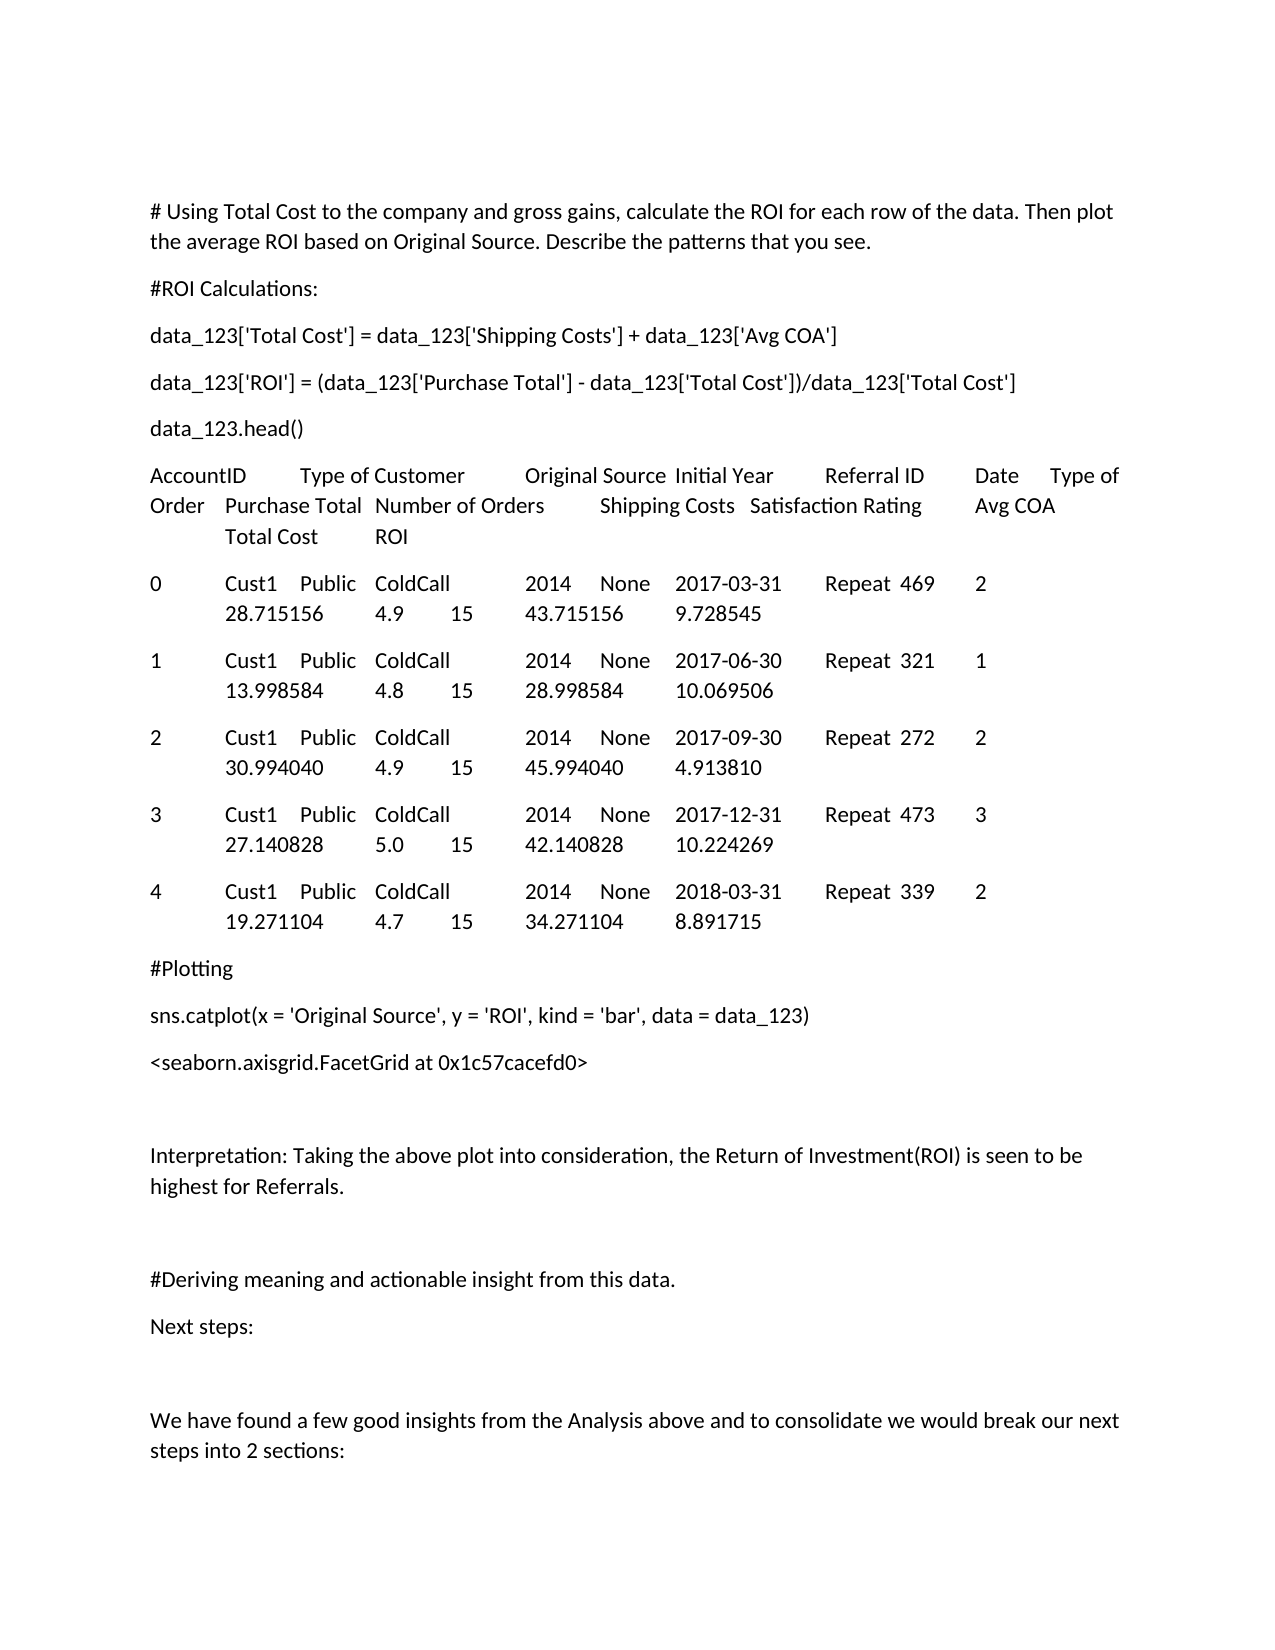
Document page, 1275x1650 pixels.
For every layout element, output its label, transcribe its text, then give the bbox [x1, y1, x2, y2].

text 4 Cust1 Public ColdCall 2014 None 2018-03-31 Repeat 339 2 19.271104 4.7 15 34.271104 8.891715 [150, 877, 1125, 935]
text data_123['Total Cost'] = data_123['Shipping Costs'] + data_123['Avg COA'] [150, 321, 1125, 349]
text data_123['ROI'] = (data_123['Purchase Total'] - data_123['Total Cost'])/data_123['Total Cost'] [150, 368, 1125, 396]
text <seaborn.axisgrid.FacetGrid at 0x1c57cacefd0> [150, 1048, 1125, 1076]
text #Plotting [150, 954, 1125, 982]
text #ROI Calculations: [150, 274, 1125, 302]
text We have found a few good insights from the Analysis above and to consolidate we would break our next steps into 2 sections: [150, 1406, 1125, 1464]
text data_123.head() [150, 414, 1125, 443]
text sns.catplot(x = 'Original Source', y = 'ROI', kind = 'bar', data = data_123) [150, 1001, 1125, 1029]
text AccountID Type of Customer Original Source Initial Year Referral ID Date Type of Order Purchase Total Number of Orders Shipping Costs Satisfaction Rating Avg COA Total Cost ROI [150, 461, 1125, 550]
text 2 Cust1 Public ColdCall 2014 None 2017-09-30 Repeat 272 2 30.994040 4.9 15 45.994040 4.913810 [150, 723, 1125, 781]
text # Using Total Cost to the company and gross gains, calculate the ROI for each row of the data. Then plot the average ROI based on Original Source. Describe the patterns that you see. [150, 197, 1125, 255]
text Interpretation: Taking the above plot into consideration, the Return of Investment(ROI) is seen to be highest for Referrals. [150, 1142, 1125, 1200]
text #Deriving meaning and actionable insight from this data. [150, 1266, 1125, 1294]
text Next steps: [150, 1312, 1125, 1341]
text 1 Cust1 Public ColdCall 2014 None 2017-06-30 Repeat 321 1 13.998584 4.8 15 28.998584 10.069506 [150, 646, 1125, 704]
text 0 Cust1 Public ColdCall 2014 None 2017-03-31 Repeat 469 2 28.715156 4.9 15 43.715156 9.728545 [150, 569, 1125, 627]
text 3 Cust1 Public ColdCall 2014 None 2017-12-31 Repeat 473 3 27.140828 5.0 15 42.140828 10.224269 [150, 800, 1125, 858]
